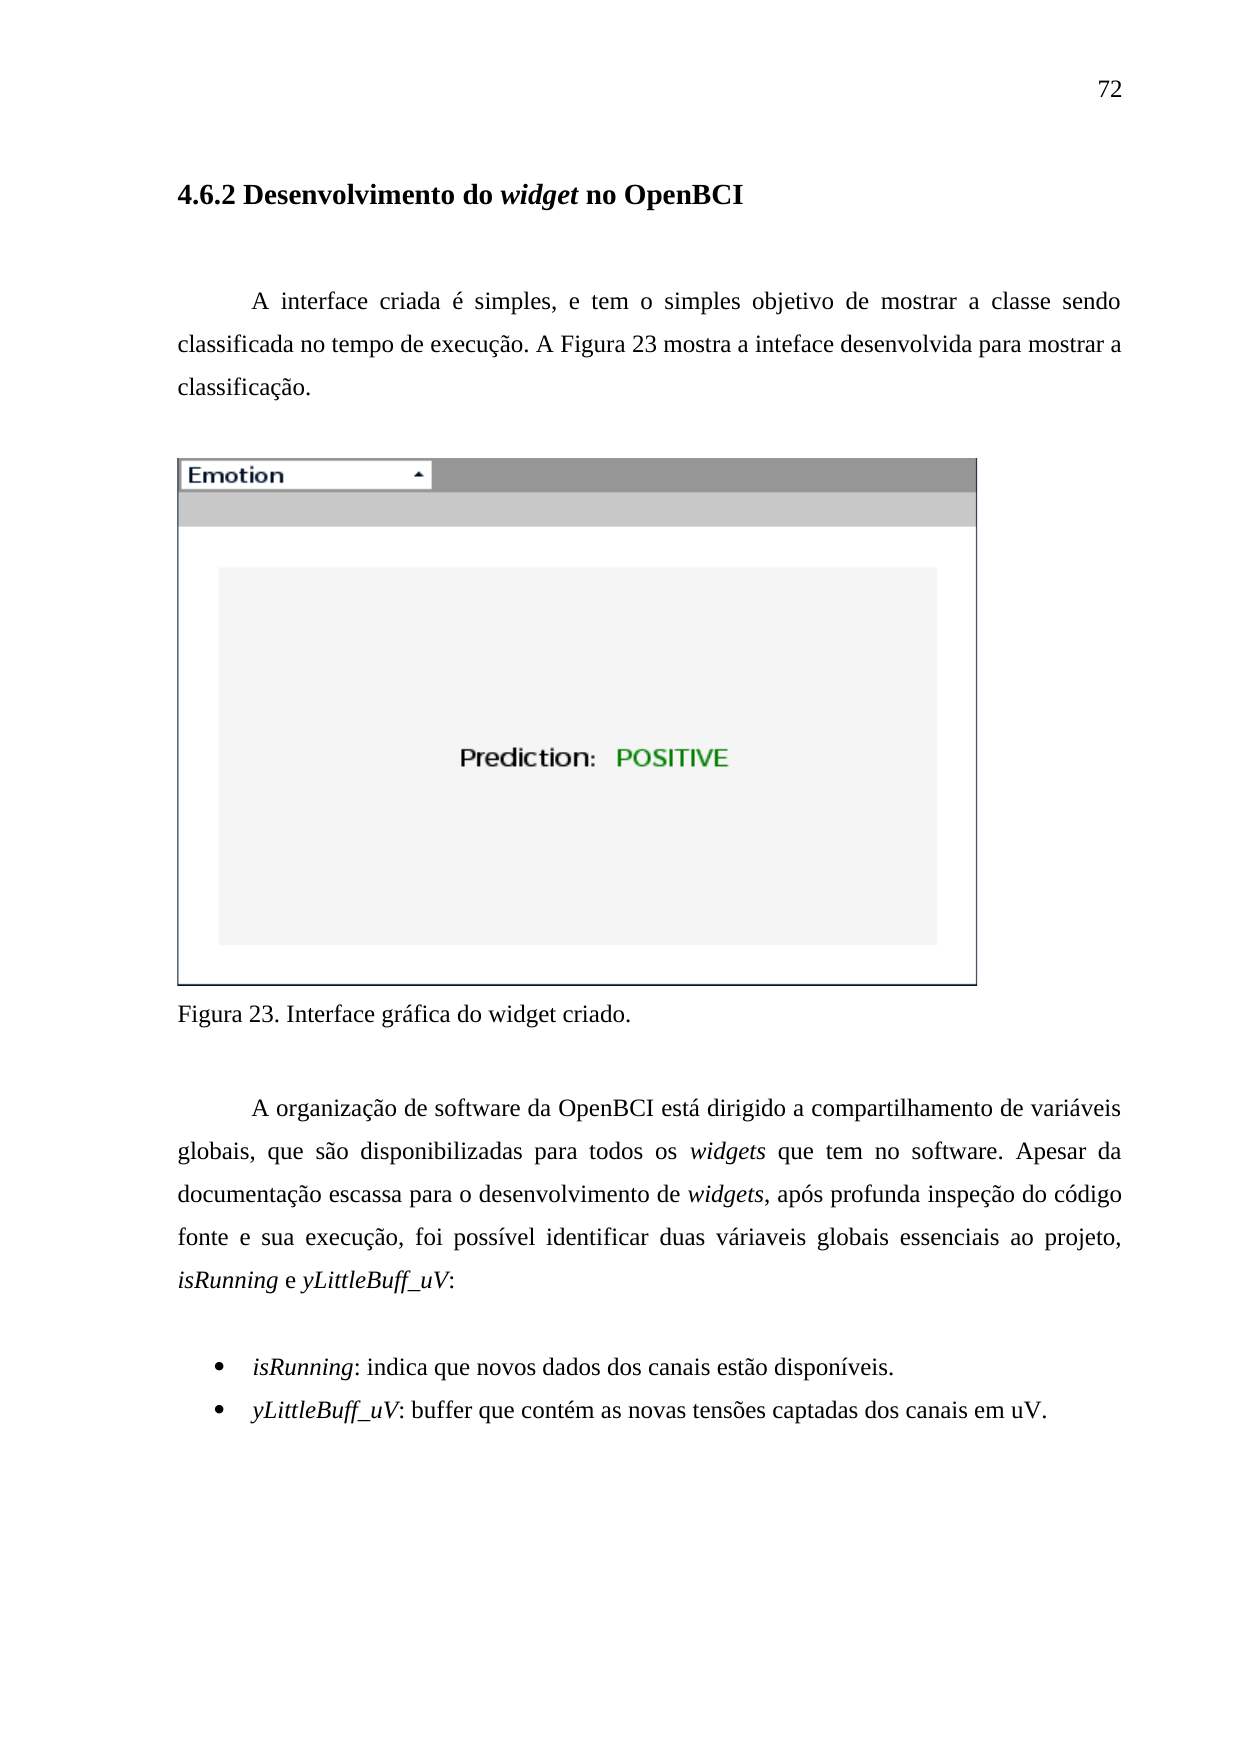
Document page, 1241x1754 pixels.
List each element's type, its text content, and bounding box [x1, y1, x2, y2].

text Figura 23. Interface gráfica do widget criado. [177, 999, 1122, 1028]
list isRunning: indica que novos dados dos canais estão disponíveis. [215, 1352, 1122, 1380]
text A organização de software da OpenBCI está dirigido a compartilhamento de variáveis globais, que são disponibilizadas para todos os widgets que tem no software. Apesar da documentação escassa para o desenvolvimento de widgets, após profunda inspeção do código fonte e sua execução, foi possível identificar duas váriaveis globais essenciais ao projeto, isRunning e yLittleBuff_uV: [177, 1093, 1122, 1294]
text A interface criada é simples, e tem o simples objetivo de mostrar a classe sendo classificada no tempo de execução. A Figura 23 mostra a inteface desenvolvida para mostrar a classificação. [177, 286, 1122, 401]
list yLittleBuff_uV: buffer que contém as novas tensões captadas dos canais em uV. [215, 1395, 1122, 1423]
text Desenvolvimento do widget no OpenBCI [177, 177, 1122, 211]
picture [177, 458, 978, 986]
